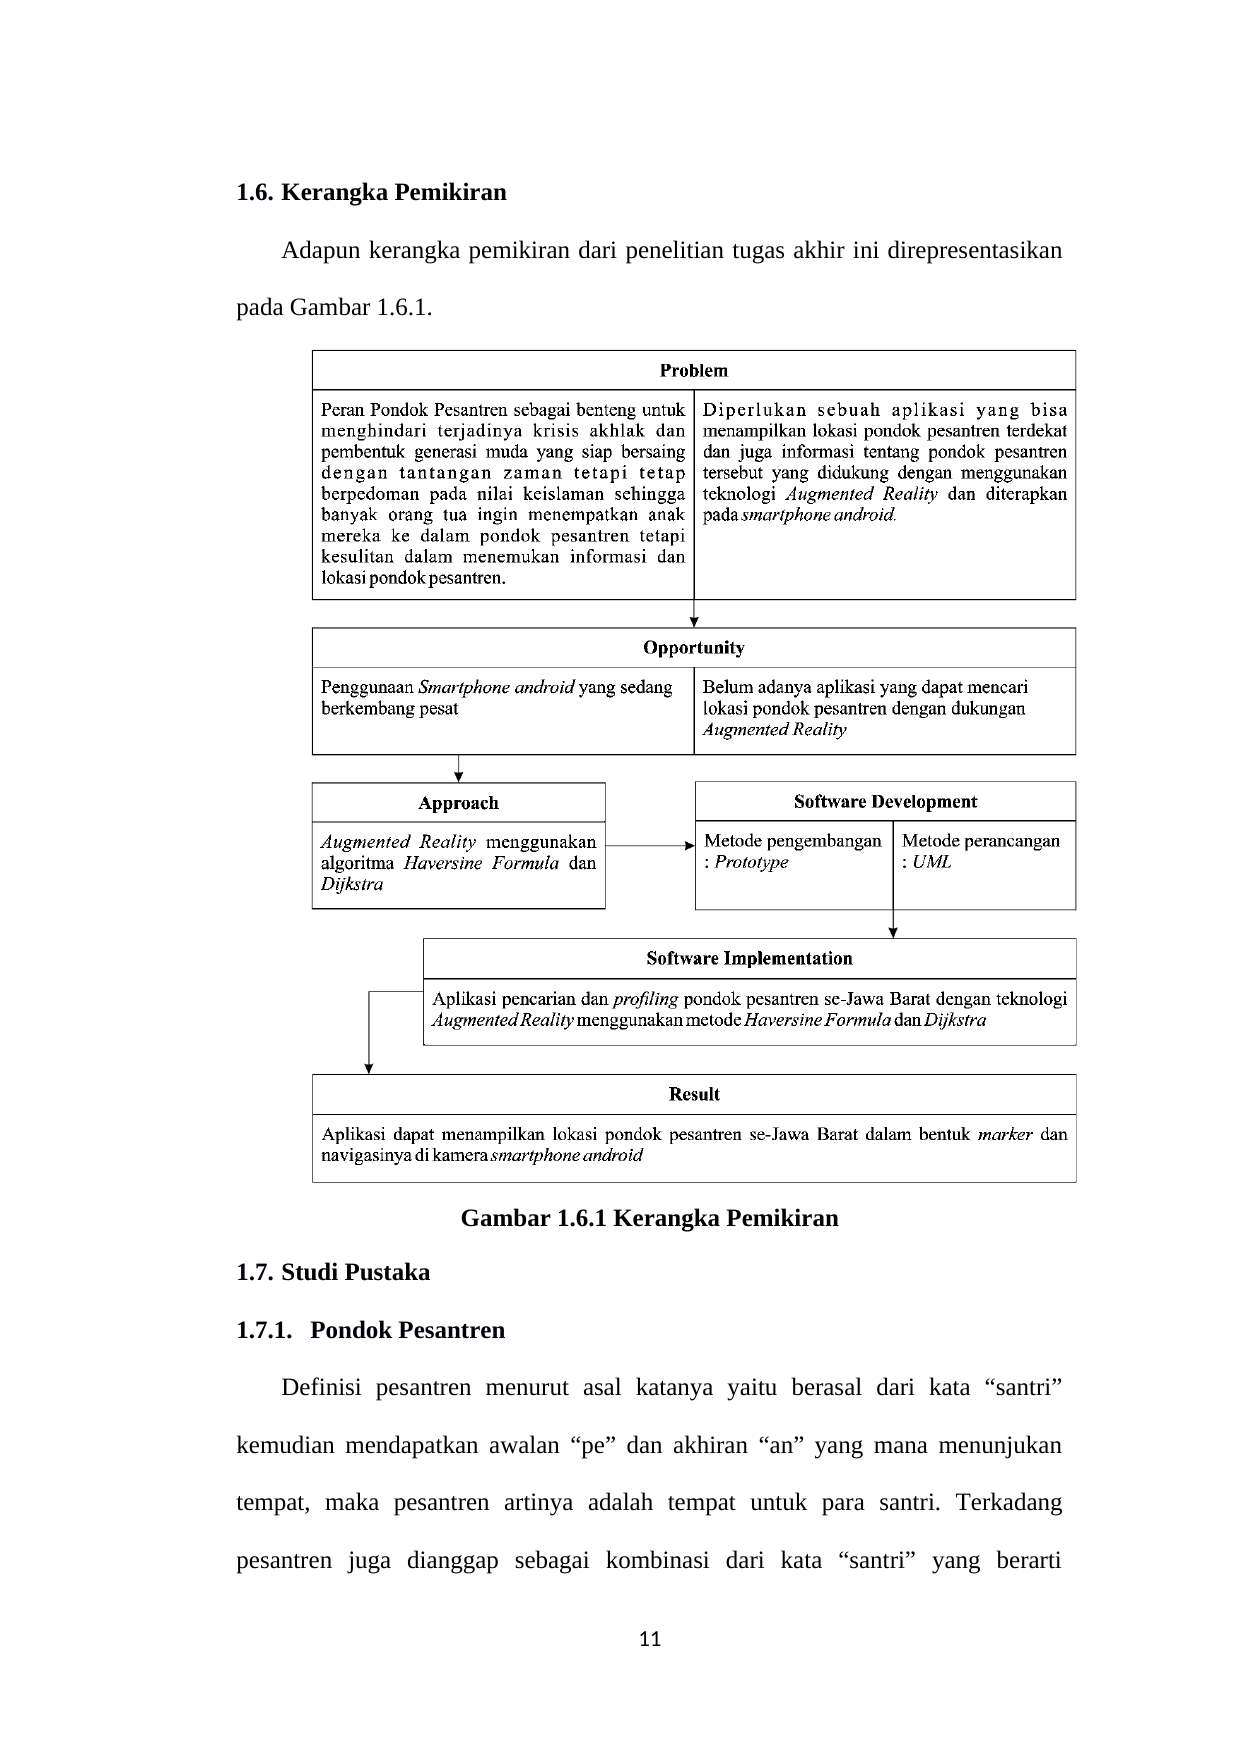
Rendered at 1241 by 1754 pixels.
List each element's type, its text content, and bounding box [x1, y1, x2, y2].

text Adapun kerangka pemikiran dari penelitian tugas akhir ini direpresentasikan pada Gambar 1.6.1. [236, 235, 1063, 321]
list Kerangka Pemikiran [236, 177, 1063, 206]
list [236, 1372, 1063, 1573]
list Studi Pustaka [236, 1257, 1063, 1286]
subtitle Pondok Pesantren [236, 1315, 1063, 1343]
text Gambar 1.6.1 Kerangka Pemikiran [236, 1203, 1063, 1232]
